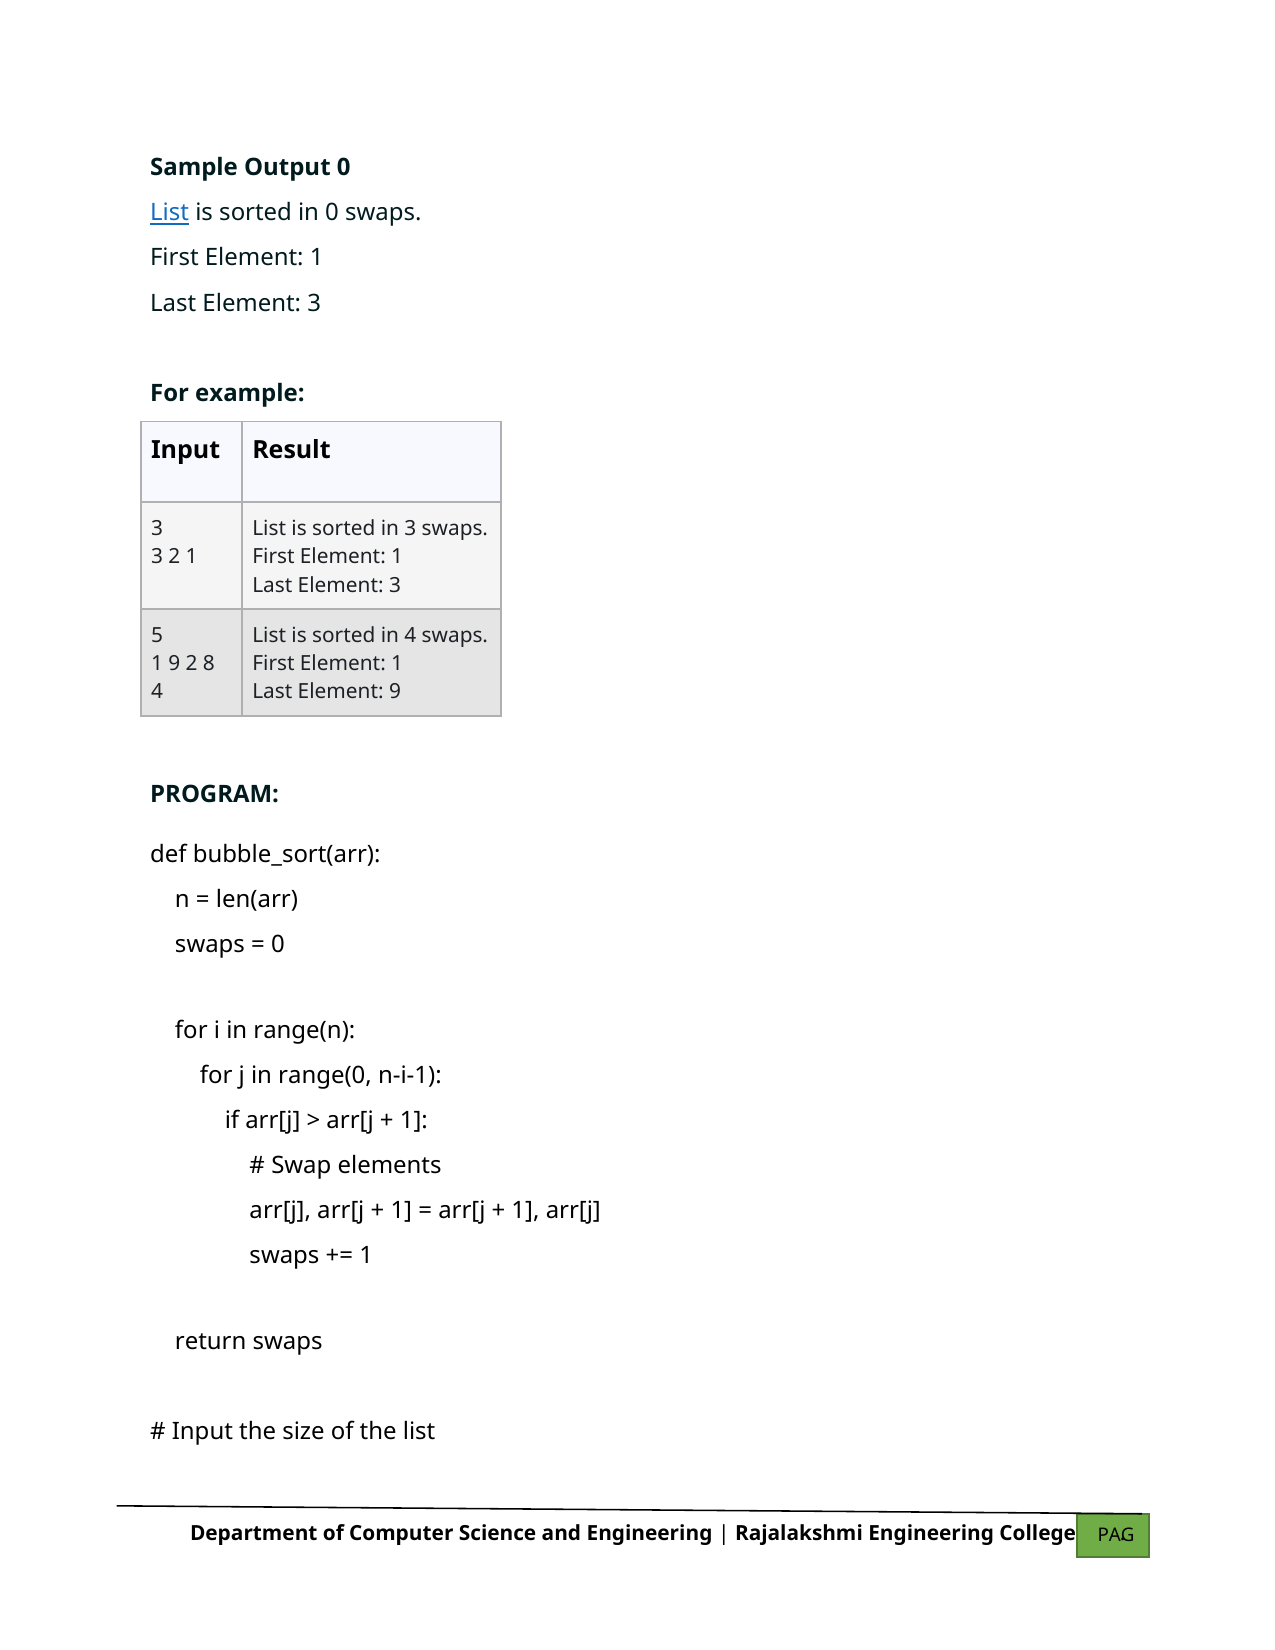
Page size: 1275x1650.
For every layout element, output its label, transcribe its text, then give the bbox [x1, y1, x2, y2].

text return swaps [150, 1324, 1125, 1357]
text swaps = 0 [150, 927, 1125, 960]
text if arr[j] > arr[j + 1]: [150, 1103, 1125, 1136]
text for j in range(0, n-i-1): [150, 1058, 1125, 1091]
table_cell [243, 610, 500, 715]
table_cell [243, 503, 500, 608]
text List is sorted in 0 swaps. [150, 195, 1125, 228]
text arr[j], arr[j + 1] = arr[j + 1], arr[j] [150, 1193, 1125, 1226]
text For example: [150, 376, 1125, 408]
text Last Element: 3 [150, 285, 1125, 318]
text n = len(arr) [150, 882, 1125, 915]
text Sample Output 0 [150, 150, 1125, 183]
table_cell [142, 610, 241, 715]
text # Swap elements [150, 1148, 1125, 1181]
text First Element: 1 [150, 240, 1125, 273]
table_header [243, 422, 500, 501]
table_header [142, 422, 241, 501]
text swaps += 1 [150, 1238, 1125, 1271]
text for i in range(n): [150, 1013, 1125, 1045]
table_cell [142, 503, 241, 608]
text def bubble_sort(arr): [150, 837, 1125, 869]
text # Input the size of the list [150, 1414, 1125, 1447]
text PROGRAM: [150, 777, 1125, 809]
